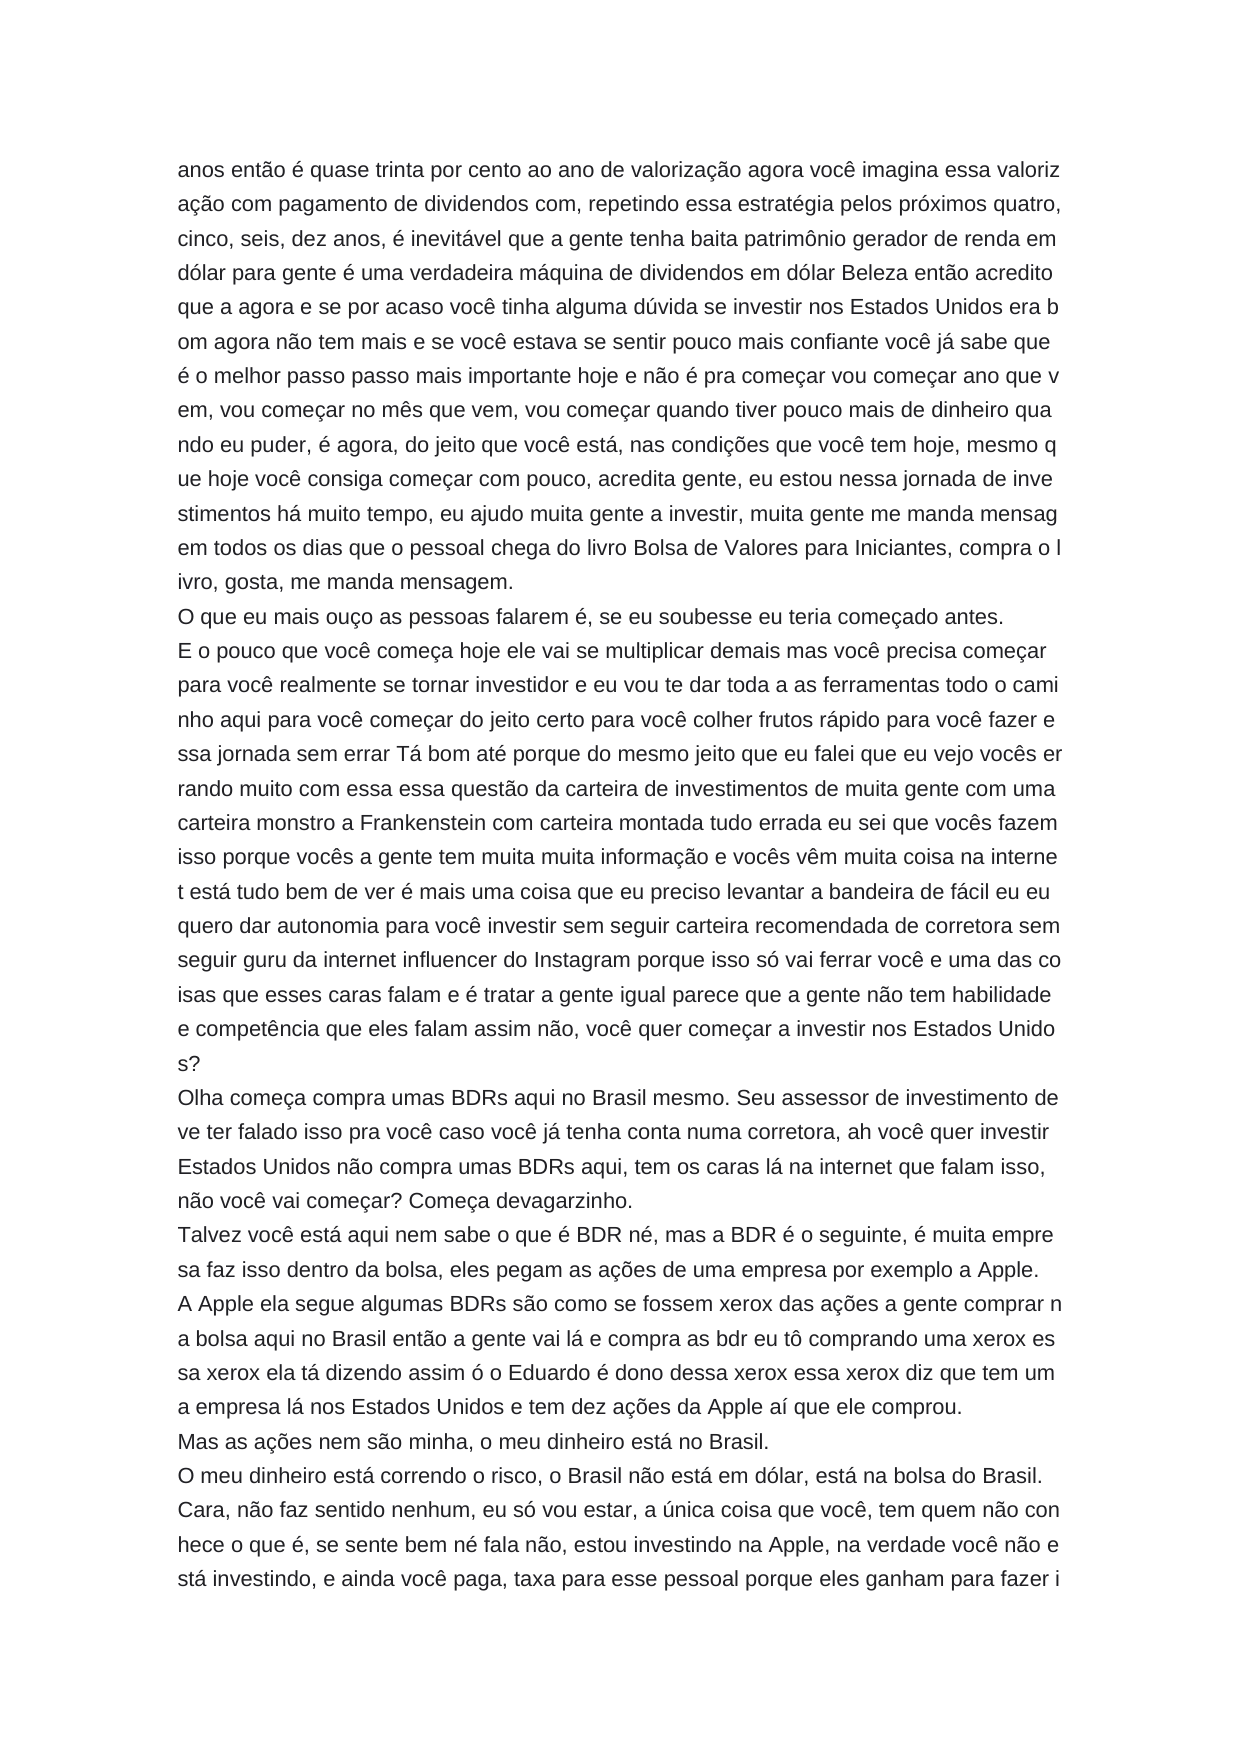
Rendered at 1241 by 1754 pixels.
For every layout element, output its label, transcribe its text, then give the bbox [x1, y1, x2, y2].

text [177, 148, 1063, 594]
text Olha começa compra umas BDRs aqui no Brasil mesmo. Seu assessor de investimento deve ter falado isso pra você caso você já tenha conta numa corretora, ah você quer investir Estados Unidos não compra umas BDRs aqui, tem os caras lá na internet que falam isso, não você vai começar? Começa devagarzinho. [177, 1076, 1063, 1213]
text Talvez você está aqui nem sabe o que é BDR né, mas a BDR é o seguinte, é muita empresa faz isso dentro da bolsa, eles pegam as ações de uma empresa por exemplo a Apple. [177, 1213, 1063, 1282]
text Mas as ações nem são minha, o meu dinheiro está no Brasil. [177, 1419, 1063, 1454]
text O que eu mais ouço as pessoas falarem é, se eu soubesse eu teria começado antes. [177, 594, 1063, 629]
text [177, 1488, 1063, 1591]
text E o pouco que você começa hoje ele vai se multiplicar demais mas você precisa começar para você realmente se tornar investidor e eu vou te dar toda a as ferramentas todo o caminho aqui para você começar do jeito certo para você colher frutos rápido para você fazer essa jornada sem errar Tá bom até porque do mesmo jeito que eu falei que eu vejo vocês errando muito com essa essa questão da carteira de investimentos de muita gente com uma carteira monstro a Frankenstein com carteira montada tudo errada eu sei que vocês fazem isso porque vocês a gente tem muita muita informação e vocês vêm muita coisa na internet está tudo bem de ver é mais uma coisa que eu preciso levantar a bandeira de fácil eu eu quero dar autonomia para você investir sem seguir carteira recomendada de corretora sem seguir guru da internet influencer do Instagram porque isso só vai ferrar você e uma das coisas que esses caras falam e é tratar a gente igual parece que a gente não tem habilidade e competência que eles falam assim não, você quer começar a investir nos Estados Unidos? [177, 629, 1063, 1076]
text O meu dinheiro está correndo o risco, o Brasil não está em dólar, está na bolsa do Brasil. [177, 1454, 1063, 1488]
text A Apple ela segue algumas BDRs são como se fossem xerox das ações a gente comprar na bolsa aqui no Brasil então a gente vai lá e compra as bdr eu tô comprando uma xerox essa xerox ela tá dizendo assim ó o Eduardo é dono dessa xerox essa xerox diz que tem uma empresa lá nos Estados Unidos e tem dez ações da Apple aí que ele comprou. [177, 1282, 1063, 1419]
